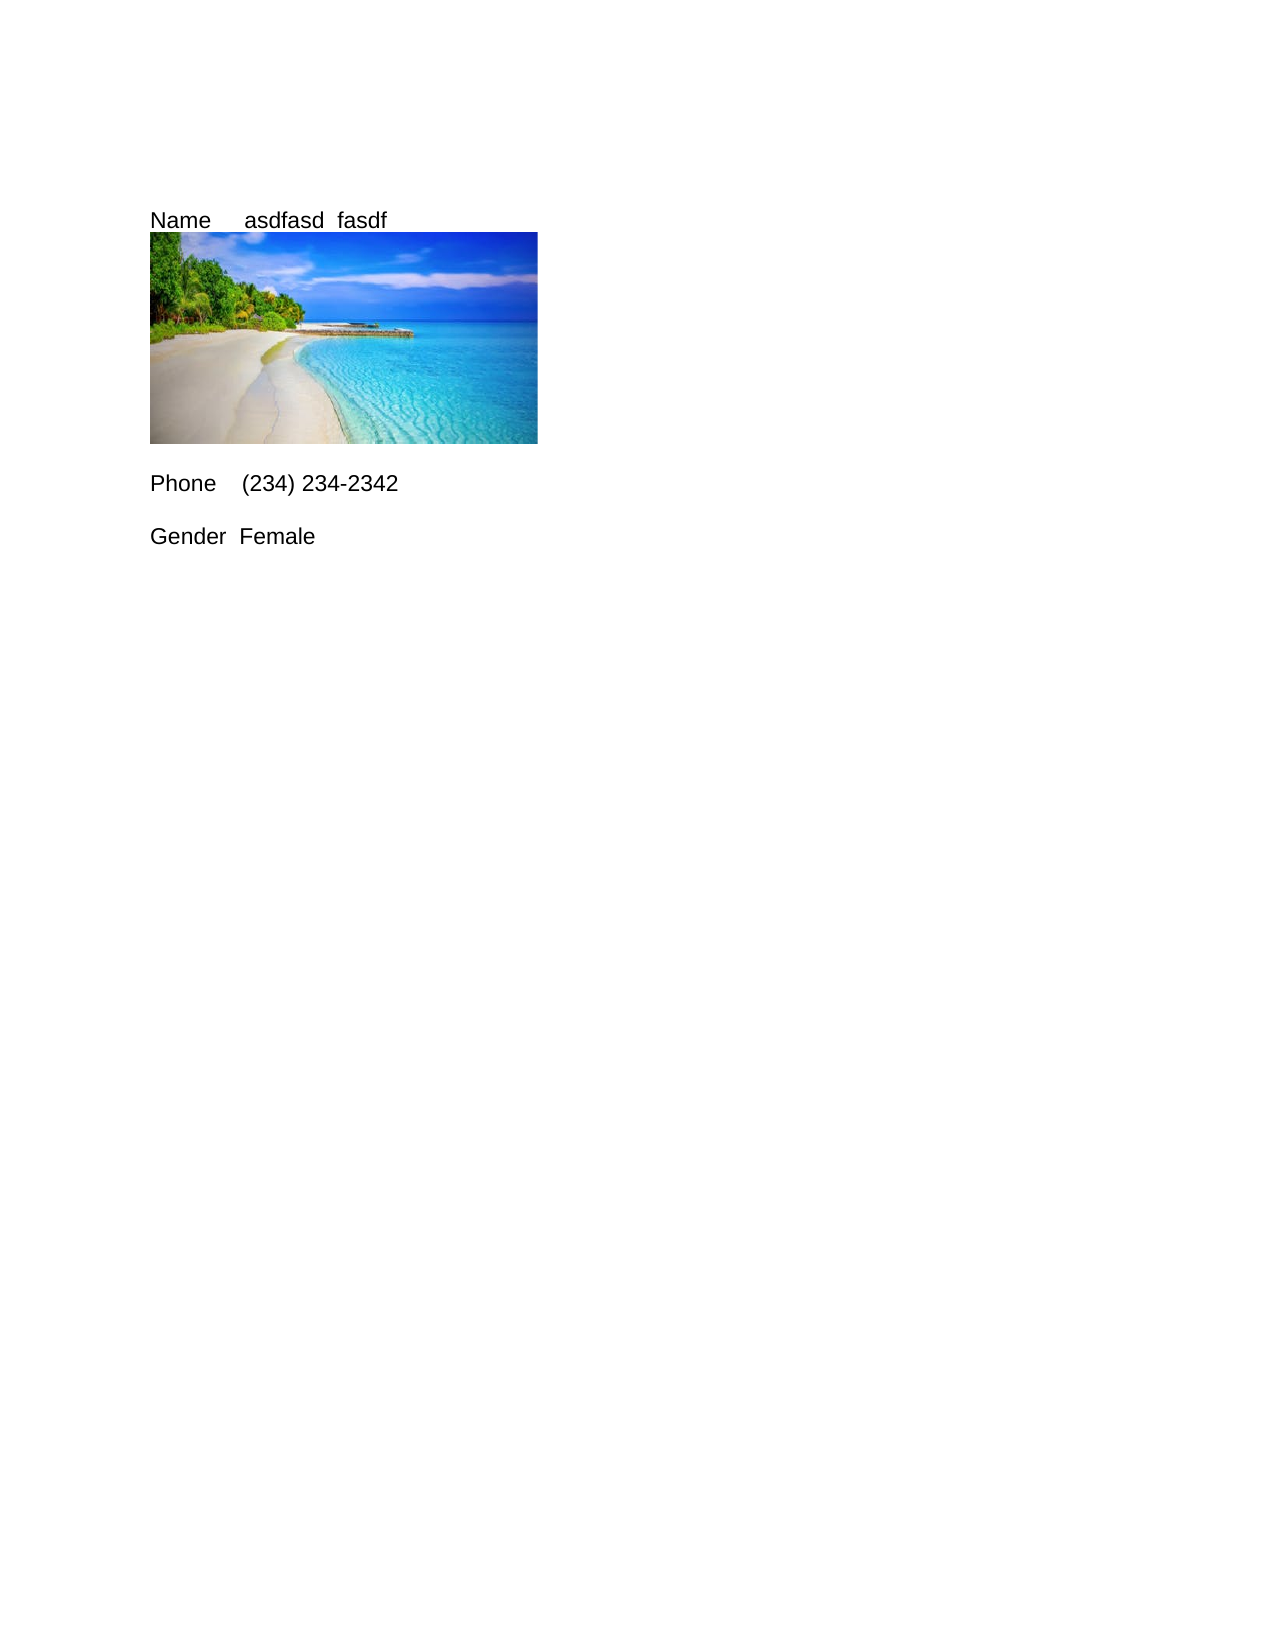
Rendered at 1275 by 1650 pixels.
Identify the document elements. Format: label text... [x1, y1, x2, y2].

text Gender Female [150, 523, 1125, 549]
text Name asdfasd fasdf [150, 207, 1125, 233]
picture [150, 232, 538, 444]
text Phone (234) 234-2342 [150, 470, 1125, 497]
